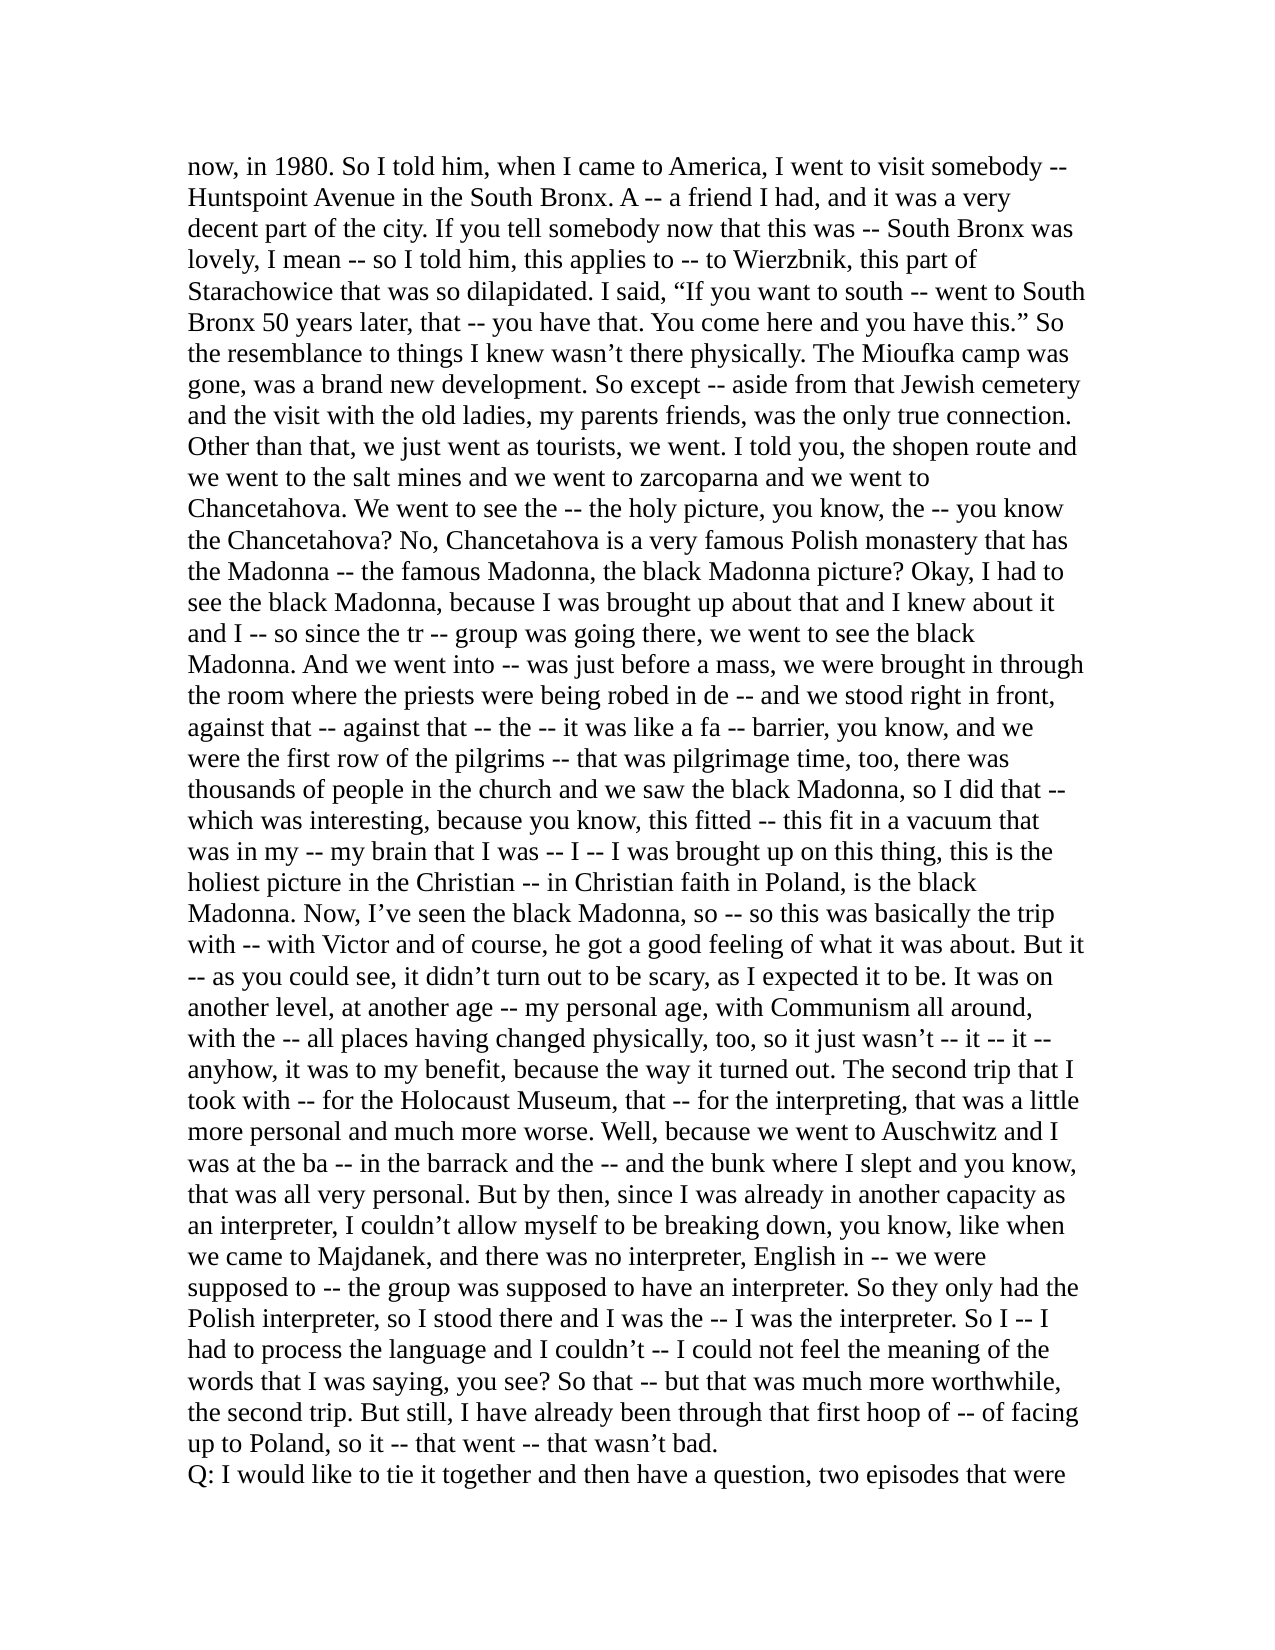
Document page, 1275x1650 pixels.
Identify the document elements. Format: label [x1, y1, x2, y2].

text [187, 150, 1087, 1458]
